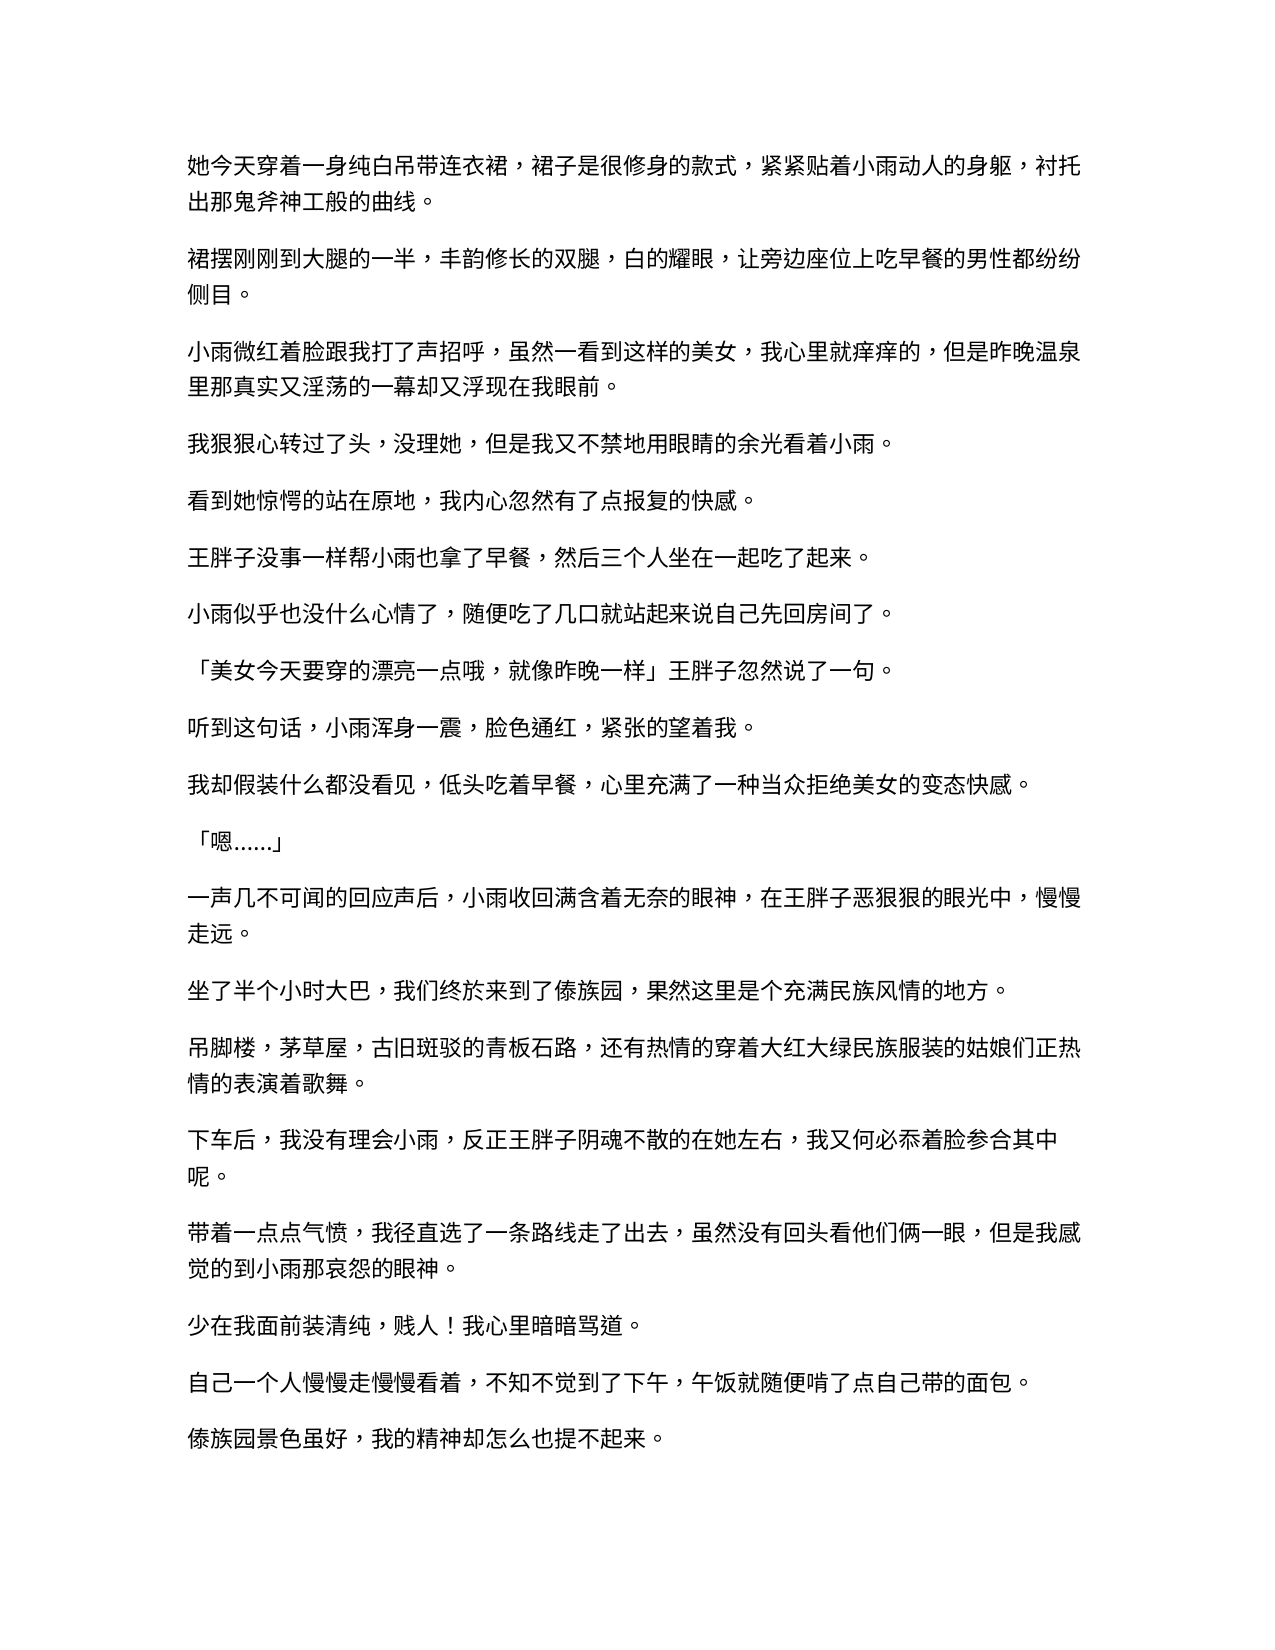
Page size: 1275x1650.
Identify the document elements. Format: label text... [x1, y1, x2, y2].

text 自己一个人慢慢走慢慢看着，不知不觉到了下午，午饭就随便啃了点自己带的面包。 [187, 1367, 1087, 1398]
text 王胖子没事一样帮小雨也拿了早餐，然后三个人坐在一起吃了起来。 [187, 542, 1087, 573]
text 「美女今天要穿的漂亮一点哦，就像昨晚一样」王胖子忽然说了一句。 [187, 655, 1087, 686]
text 坐了半个小时大巴，我们终於来到了傣族园，果然这里是个充满民族风情的地方。 [187, 975, 1087, 1006]
text 傣族园景色虽好，我的精神却怎么也提不起来。 [187, 1423, 1087, 1455]
text 裙摆刚刚到大腿的一半，丰韵修长的双腿，白的耀眼，让旁边座位上吃早餐的男性都纷纷侧目。 [187, 243, 1087, 310]
text 少在我面前装清纯，贱人！我心里暗暗骂道。 [187, 1310, 1087, 1341]
text 我却假装什么都没看见，低头吃着早餐，心里充满了一种当众拒绝美女的变态快感。 [187, 769, 1087, 800]
text 看到她惊愕的站在原地，我内心忽然有了点报复的快感。 [187, 485, 1087, 516]
text 我狠狠心转过了头，没理她，但是我又不禁地用眼睛的余光看着小雨。 [187, 428, 1087, 459]
text 一声几不可闻的回应声后，小雨收回满含着无奈的眼神，在王胖子恶狠狠的眼光中，慢慢走远。 [187, 882, 1087, 949]
text 小雨微红着脸跟我打了声招呼，虽然一看到这样的美女，我心里就痒痒的，但是昨晚温泉里那真实又淫荡的一幕却又浮现在我眼前。 [187, 335, 1087, 403]
text 「嗯……」 [187, 826, 1087, 857]
text 小雨似乎也没什么心情了，随便吃了几口就站起来说自己先回房间了。 [187, 598, 1087, 630]
text 她今天穿着一身纯白吊带连衣裙，裙子是很修身的款式，紧紧贴着小雨动人的身躯，衬托出那鬼斧神工般的曲线。 [187, 150, 1087, 217]
text 带着一点点气愤，我径直选了一条路线走了出去，虽然没有回头看他们俩一眼，但是我感觉的到小雨那哀怨的眼神。 [187, 1217, 1087, 1284]
text 吊脚楼，茅草屋，古旧斑驳的青板石路，还有热情的穿着大红大绿民族服装的姑娘们正热情的表演着歌舞。 [187, 1032, 1087, 1099]
text 下车后，我没有理会小雨，反正王胖子阴魂不散的在她左右，我又何必忝着脸参合其中呢。 [187, 1124, 1087, 1192]
text 听到这句话，小雨浑身一震，脸色通红，紧张的望着我。 [187, 712, 1087, 743]
